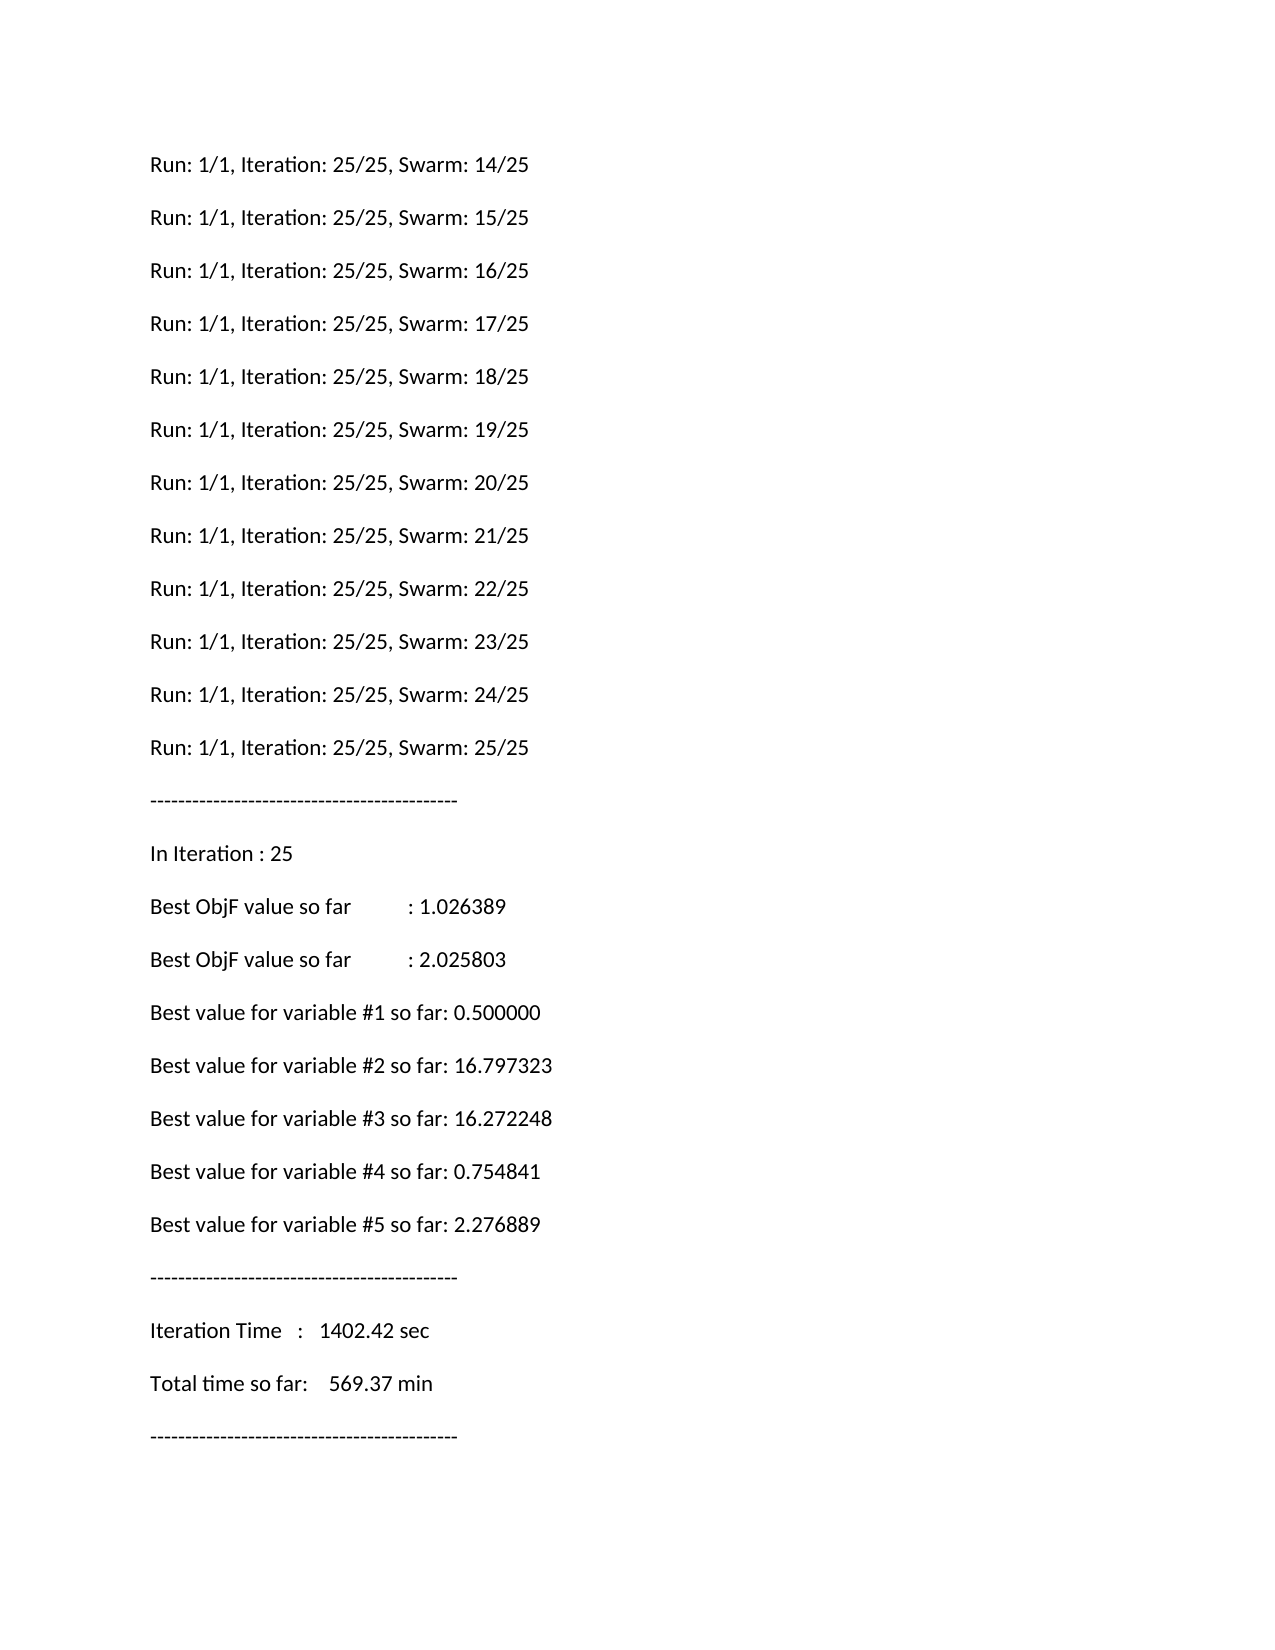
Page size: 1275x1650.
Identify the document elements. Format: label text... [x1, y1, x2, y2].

text Best value for variable #5 so far: 2.276889 [150, 1210, 1125, 1238]
text Best ObjF value so far : 2.025803 [150, 945, 1125, 973]
text In Iteration : 25 [150, 839, 1125, 867]
text Run: 1/1, Iteration: 25/25, Swarm: 25/25 [150, 733, 1125, 761]
text -------------------------------------------- [150, 1263, 1125, 1291]
text Best value for variable #1 so far: 0.500000 [150, 998, 1125, 1026]
text Run: 1/1, Iteration: 25/25, Swarm: 22/25 [150, 574, 1125, 602]
text -------------------------------------------- [150, 1422, 1125, 1451]
text Best value for variable #2 so far: 16.797323 [150, 1051, 1125, 1079]
text -------------------------------------------- [150, 786, 1125, 814]
text Run: 1/1, Iteration: 25/25, Swarm: 17/25 [150, 309, 1125, 337]
text Run: 1/1, Iteration: 25/25, Swarm: 18/25 [150, 362, 1125, 390]
text Run: 1/1, Iteration: 25/25, Swarm: 24/25 [150, 680, 1125, 708]
text Best ObjF value so far : 1.026389 [150, 892, 1125, 920]
text Total time so far: 569.37 min [150, 1369, 1125, 1397]
text Run: 1/1, Iteration: 25/25, Swarm: 15/25 [150, 203, 1125, 231]
text Iteration Time : 1402.42 sec [150, 1316, 1125, 1344]
text Run: 1/1, Iteration: 25/25, Swarm: 20/25 [150, 468, 1125, 496]
text Best value for variable #4 so far: 0.754841 [150, 1157, 1125, 1185]
text Run: 1/1, Iteration: 25/25, Swarm: 21/25 [150, 521, 1125, 549]
text Run: 1/1, Iteration: 25/25, Swarm: 14/25 [150, 150, 1125, 178]
text Run: 1/1, Iteration: 25/25, Swarm: 23/25 [150, 627, 1125, 655]
text Run: 1/1, Iteration: 25/25, Swarm: 16/25 [150, 256, 1125, 284]
text Run: 1/1, Iteration: 25/25, Swarm: 19/25 [150, 415, 1125, 443]
text Best value for variable #3 so far: 16.272248 [150, 1104, 1125, 1132]
